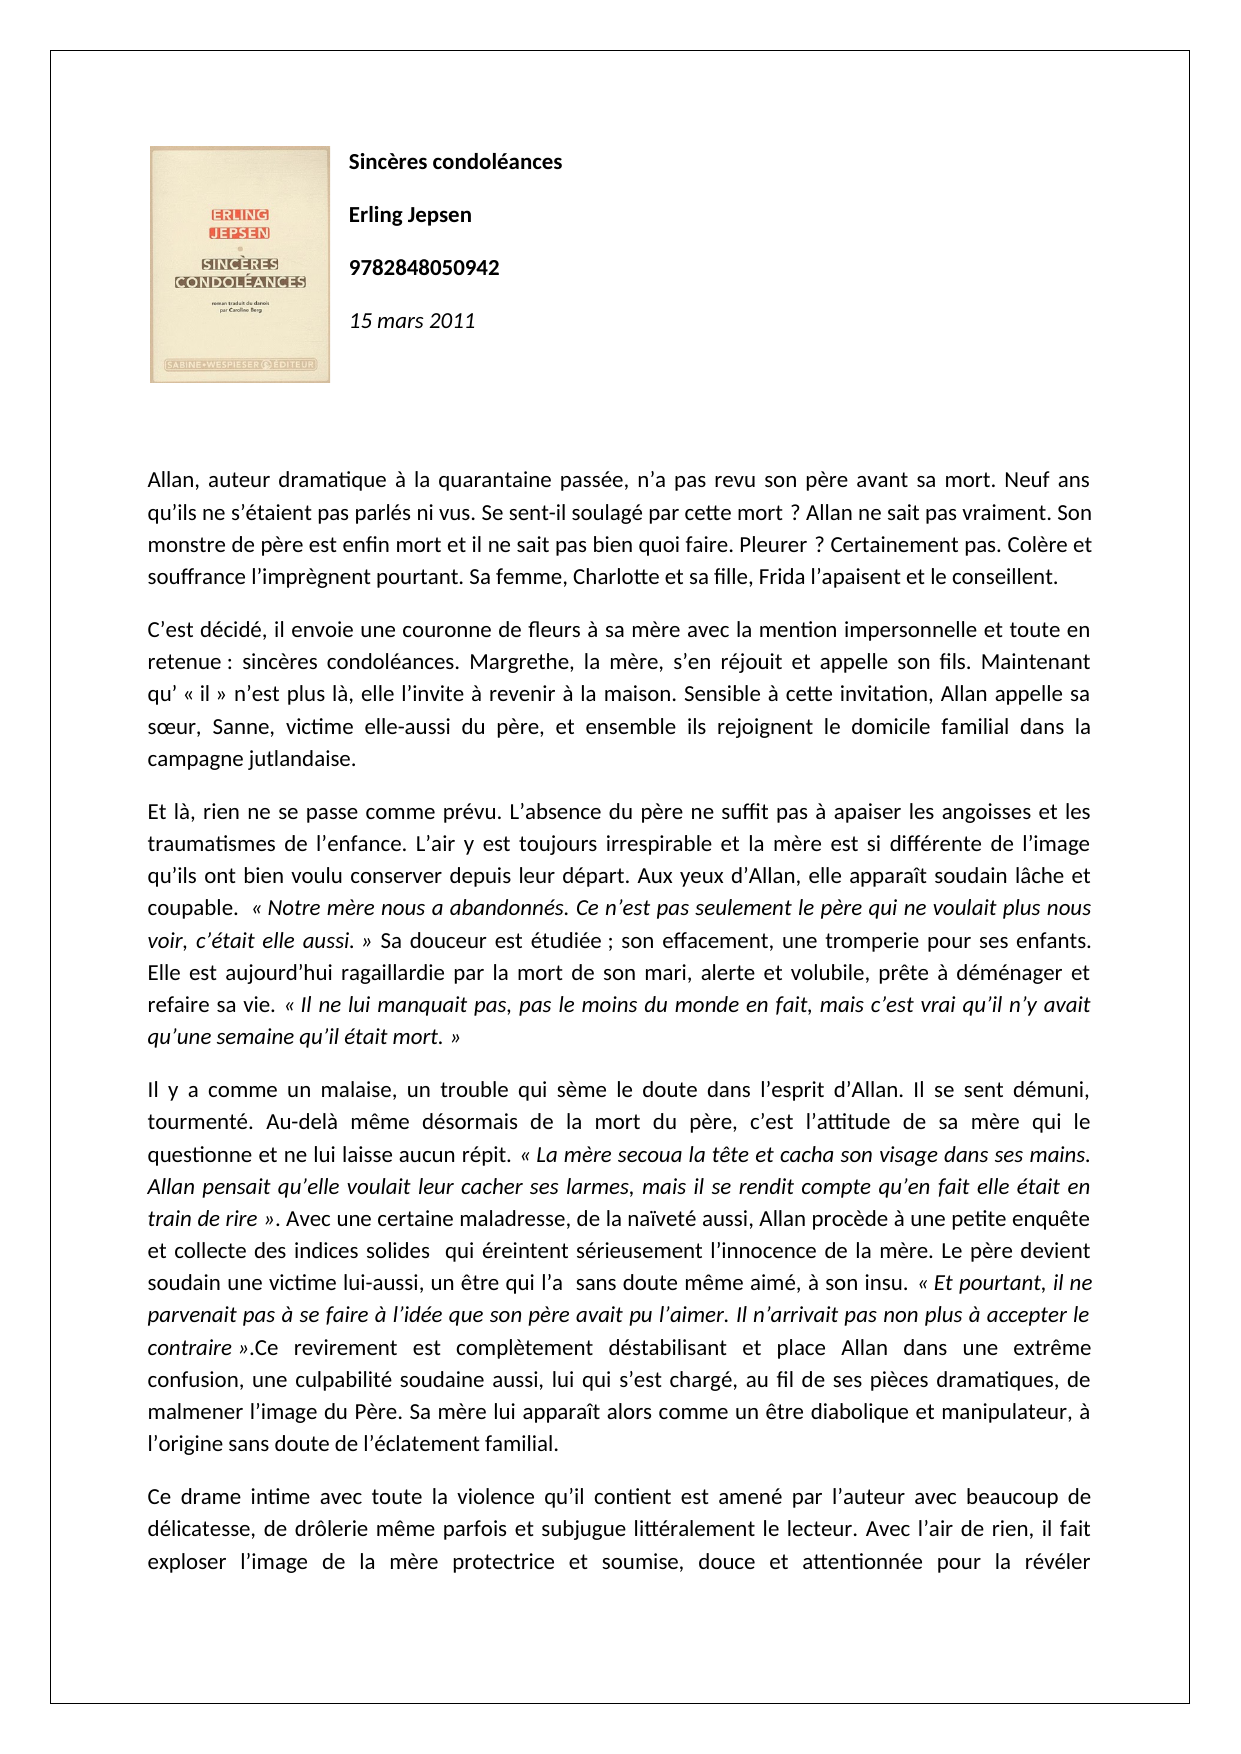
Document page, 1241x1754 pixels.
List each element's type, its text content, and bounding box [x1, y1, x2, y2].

text Sincères condoléances [331, 147, 1093, 176]
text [147, 1482, 1093, 1575]
text 9782848050942 [331, 253, 1093, 282]
text Erling Jepsen [331, 201, 1093, 228]
text C’est décidé, il envoie une couronne de fleurs à sa mère avec la mention impersonnelle et toute en retenue : sincères condoléances. Margrethe, la mère, s’en réjouit et appelle son fils. Maintenant qu’ « il » n’est plus là, elle l’invite à revenir à la maison. Sensible à cette invitation, Allan appelle sa sœur, Sanne, victime elle-aussi du père, et ensemble ils rejoignent le domicile familial dans la campagne jutlandaise. [147, 615, 1093, 772]
text Et là, rien ne se passe comme prévu. L’absence du père ne suffit pas à apaiser les angoisses et les traumatismes de l’enfance. L’air y est toujours irrespirable et la mère est si différente de l’image qu’ils ont bien voulu conserver depuis leur départ. Aux yeux d’Allan, elle apparaît soudain lâche et coupable. « Notre mère nous a abandonnés. Ce n’est pas seulement le père qui ne voulait plus nous voir, c’était elle aussi. » Sa douceur est étudiée ; son effacement, une tromperie pour ses enfants. Elle est aujourd’hui ragaillardie par la mort de son mari, alerte et volubile, prête à déménager et refaire sa vie. « Il ne lui manquait pas, pas le moins du monde en fait, mais c’est vrai qu’il n’y avait qu’une semaine qu’il était mort. » [147, 797, 1093, 1050]
text Il y a comme un malaise, un trouble qui sème le doute dans l’esprit d’Allan. Il se sent démuni, tourmenté. Au-delà même désormais de la mort du père, c’est l’attitude de sa mère qui le questionne et ne lui laisse aucun répit. « La mère secoua la tête et cacha son visage dans ses mains. Allan pensait qu’elle voulait leur cacher ses larmes, mais il se rendit compte qu’en fait elle était en train de rire ». Avec une certaine maladresse, de la naïveté aussi, Allan procède à une petite enquête et collecte des indices solides qui éreintent sérieusement l’innocence de la mère. Le père devient soudain une victime lui-aussi, un être qui l’a sans doute même aimé, à son insu. « Et pourtant, il ne parvenait pas à se faire à l’idée que son père avait pu l’aimer. Il n’arrivait pas non plus à accepter le contraire ».Ce revirement est complètement déstabilisant et place Allan dans une extrême confusion, une culpabilité soudaine aussi, lui qui s’est chargé, au fil de ses pièces dramatiques, de malmener l’image du Père. Sa mère lui apparaît alors comme un être diabolique et manipulateur, à l’origine sans doute de l’éclatement familial. [147, 1075, 1093, 1457]
text Allan, auteur dramatique à la quarantaine passée, n’a pas revu son père avant sa mort. Neuf ans qu’ils ne s’étaient pas parlés ni vus. Se sent-il soulagé par cette mort ? Allan ne sait pas vraiment. Son monstre de père est enfin mort et il ne sait pas bien quoi faire. Pleurer ? Certainement pas. Colère et souffrance l’imprègnent pourtant. Sa femme, Charlotte et sa fille, Frida l’apaisent et le conseillent. [147, 466, 1093, 590]
text 15 mars 2011 [331, 307, 1093, 334]
picture [150, 146, 331, 381]
